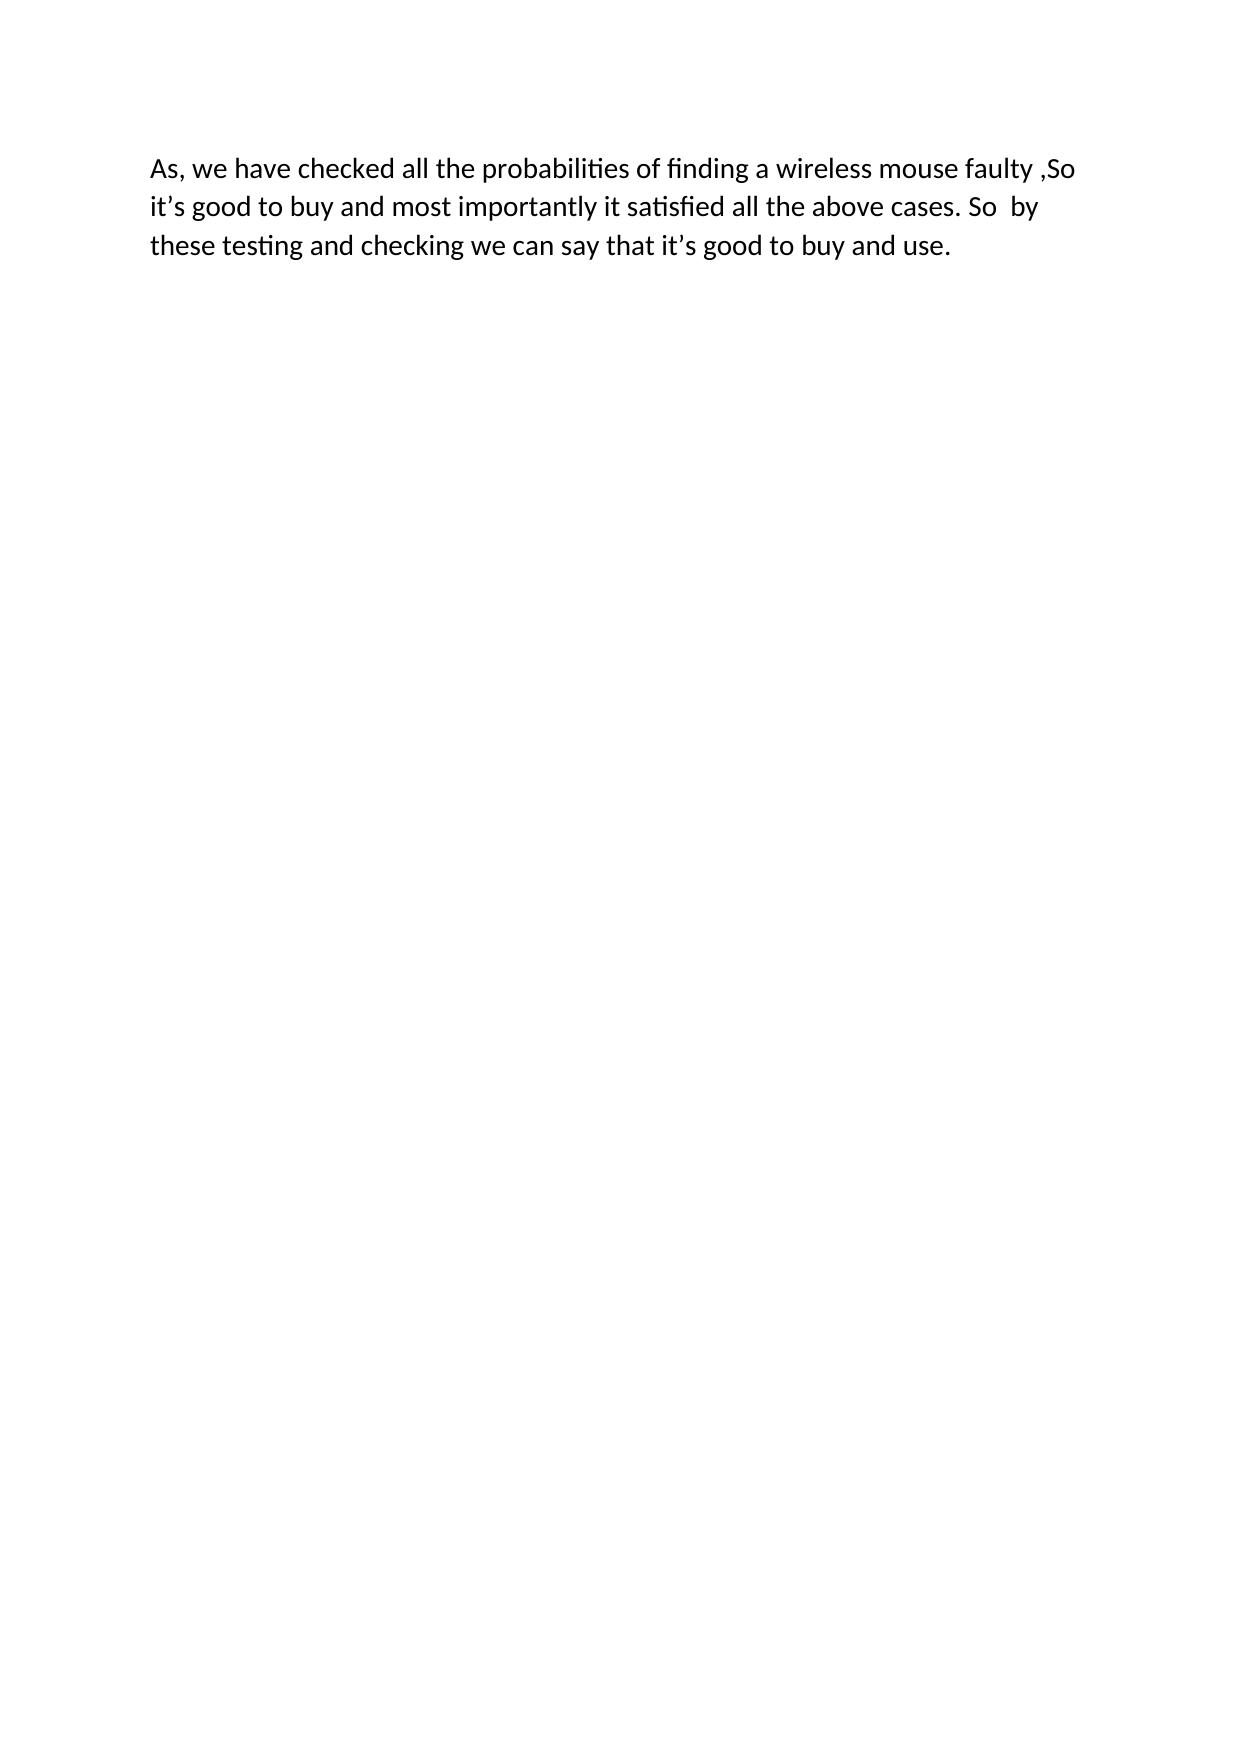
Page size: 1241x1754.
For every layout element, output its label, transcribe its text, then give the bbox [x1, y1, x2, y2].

text As, we have checked all the probabilities of finding a wireless mouse faulty ,So it’s good to buy and most importantly it satisfied all the above cases. So by these testing and checking we can say that it’s good to buy and use. [150, 150, 1090, 262]
